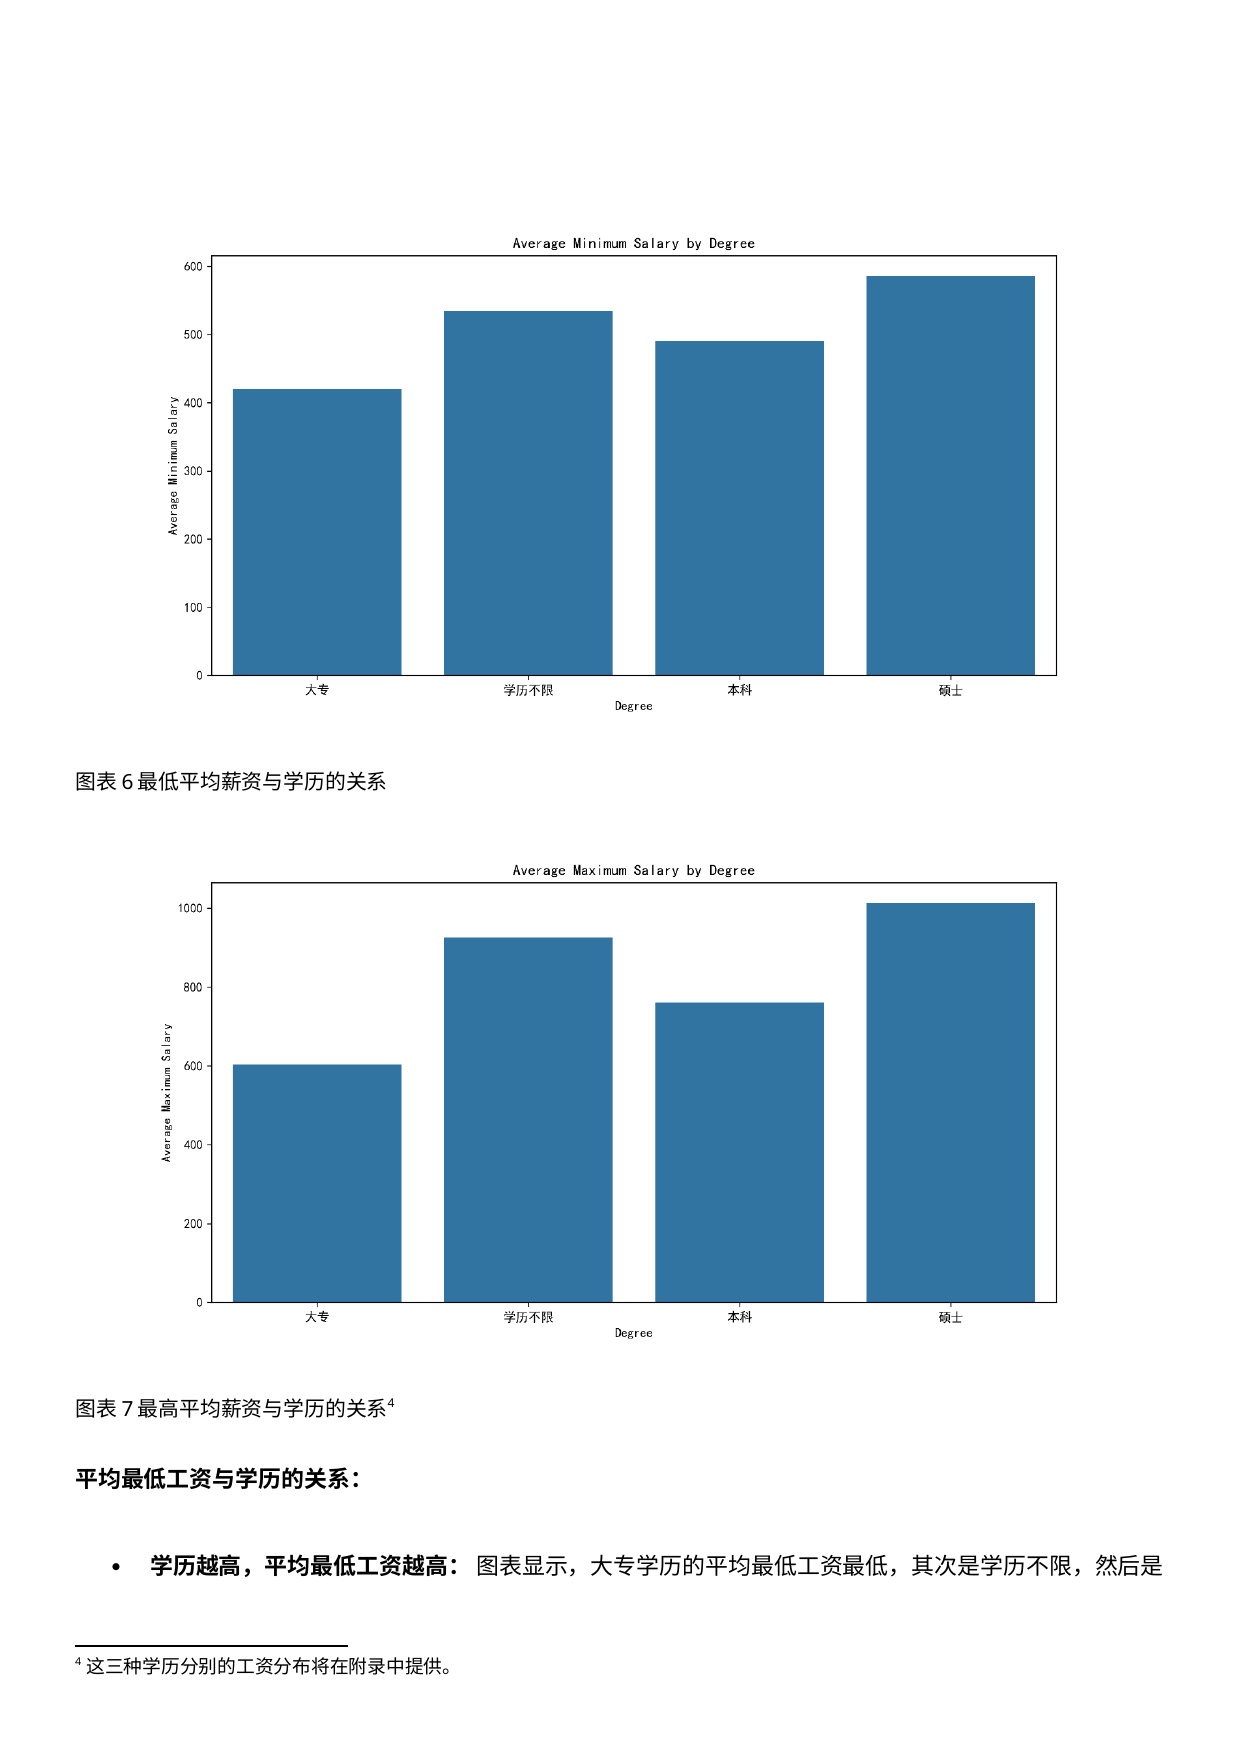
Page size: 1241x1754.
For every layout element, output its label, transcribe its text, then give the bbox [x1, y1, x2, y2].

picture [75, 817, 1165, 1362]
text 图表 7最高平均薪资与学历的关系 [75, 1392, 1165, 1424]
picture [75, 190, 1165, 735]
text 图表 6最低平均薪资与学历的关系 [75, 764, 1165, 797]
text 平均最低工资与学历的关系： [75, 1445, 1165, 1510]
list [112, 1532, 1165, 1597]
